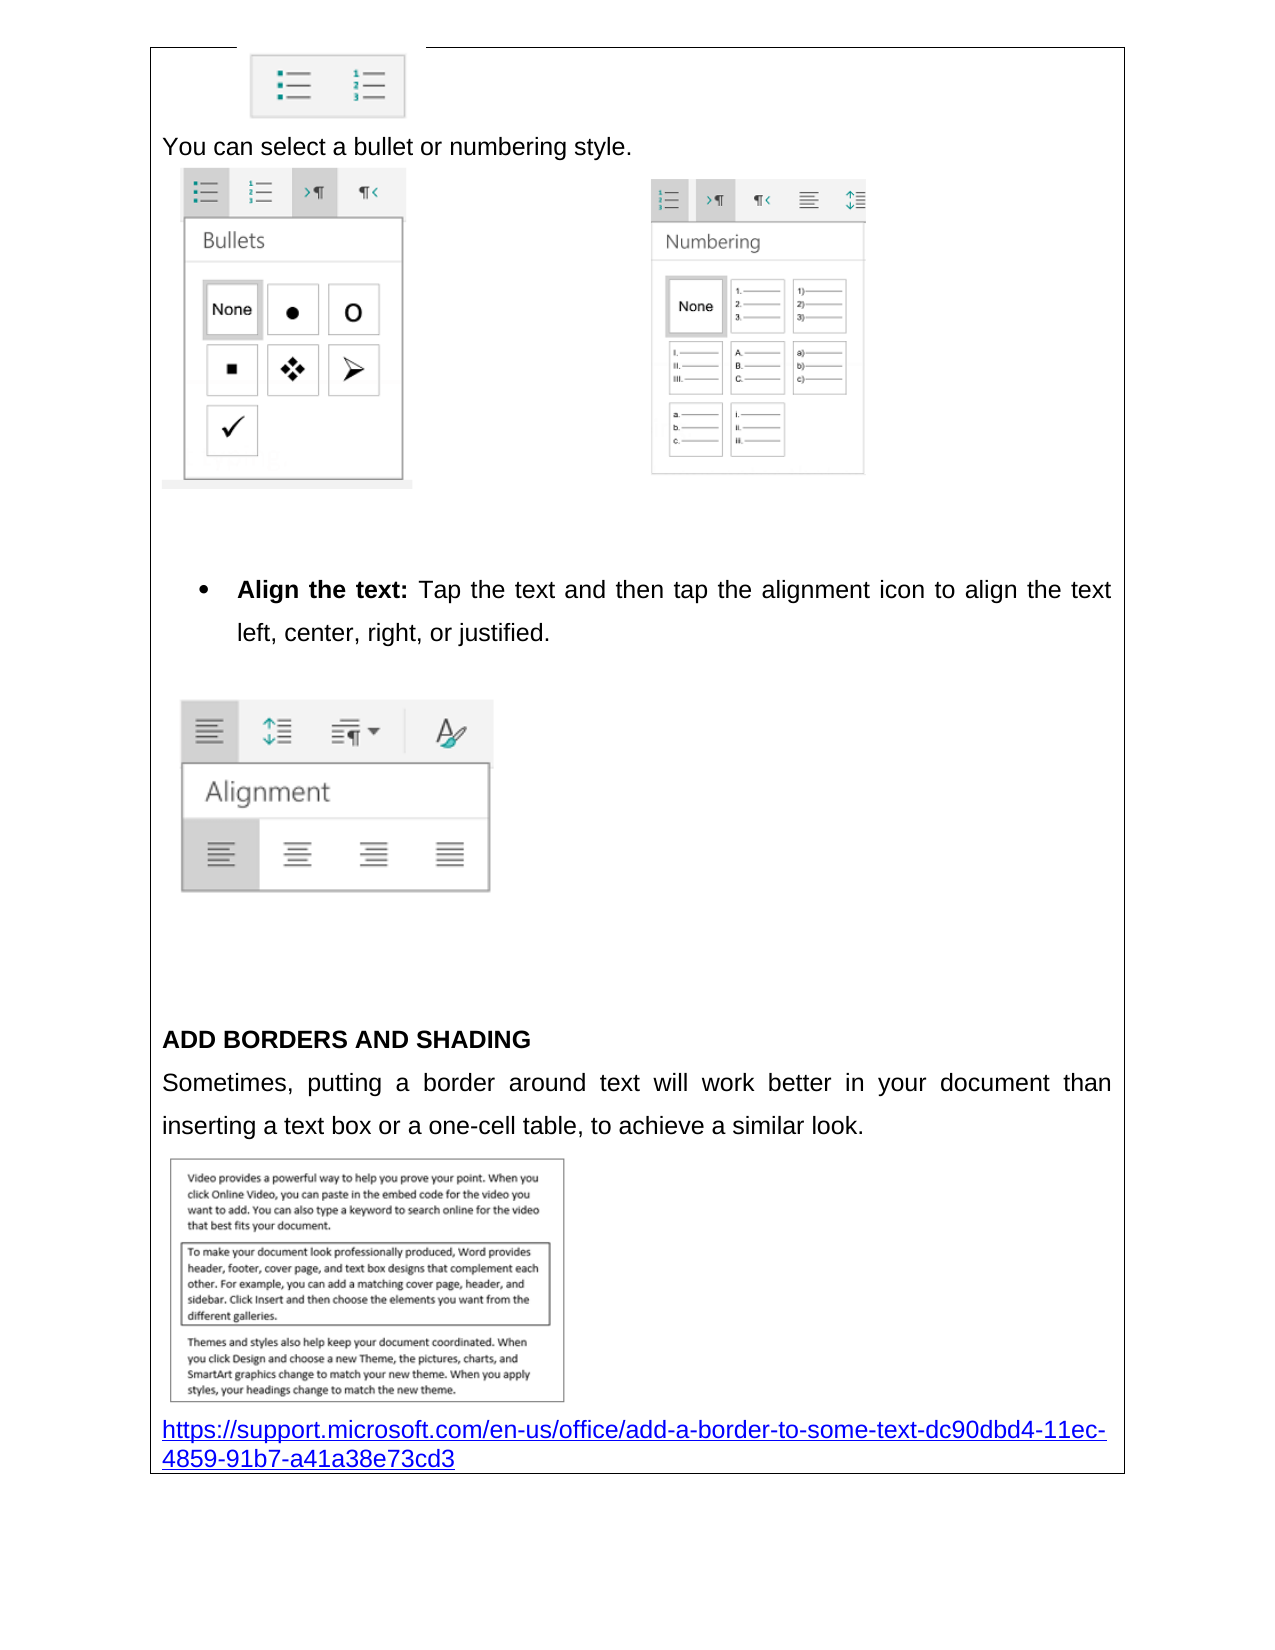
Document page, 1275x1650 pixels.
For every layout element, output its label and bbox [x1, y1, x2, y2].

picture [161, 1154, 577, 1416]
picture [161, 161, 413, 489]
picture [161, 689, 508, 910]
picture [236, 47, 426, 133]
picture [636, 163, 881, 487]
table_cell [151, 48, 1124, 1473]
